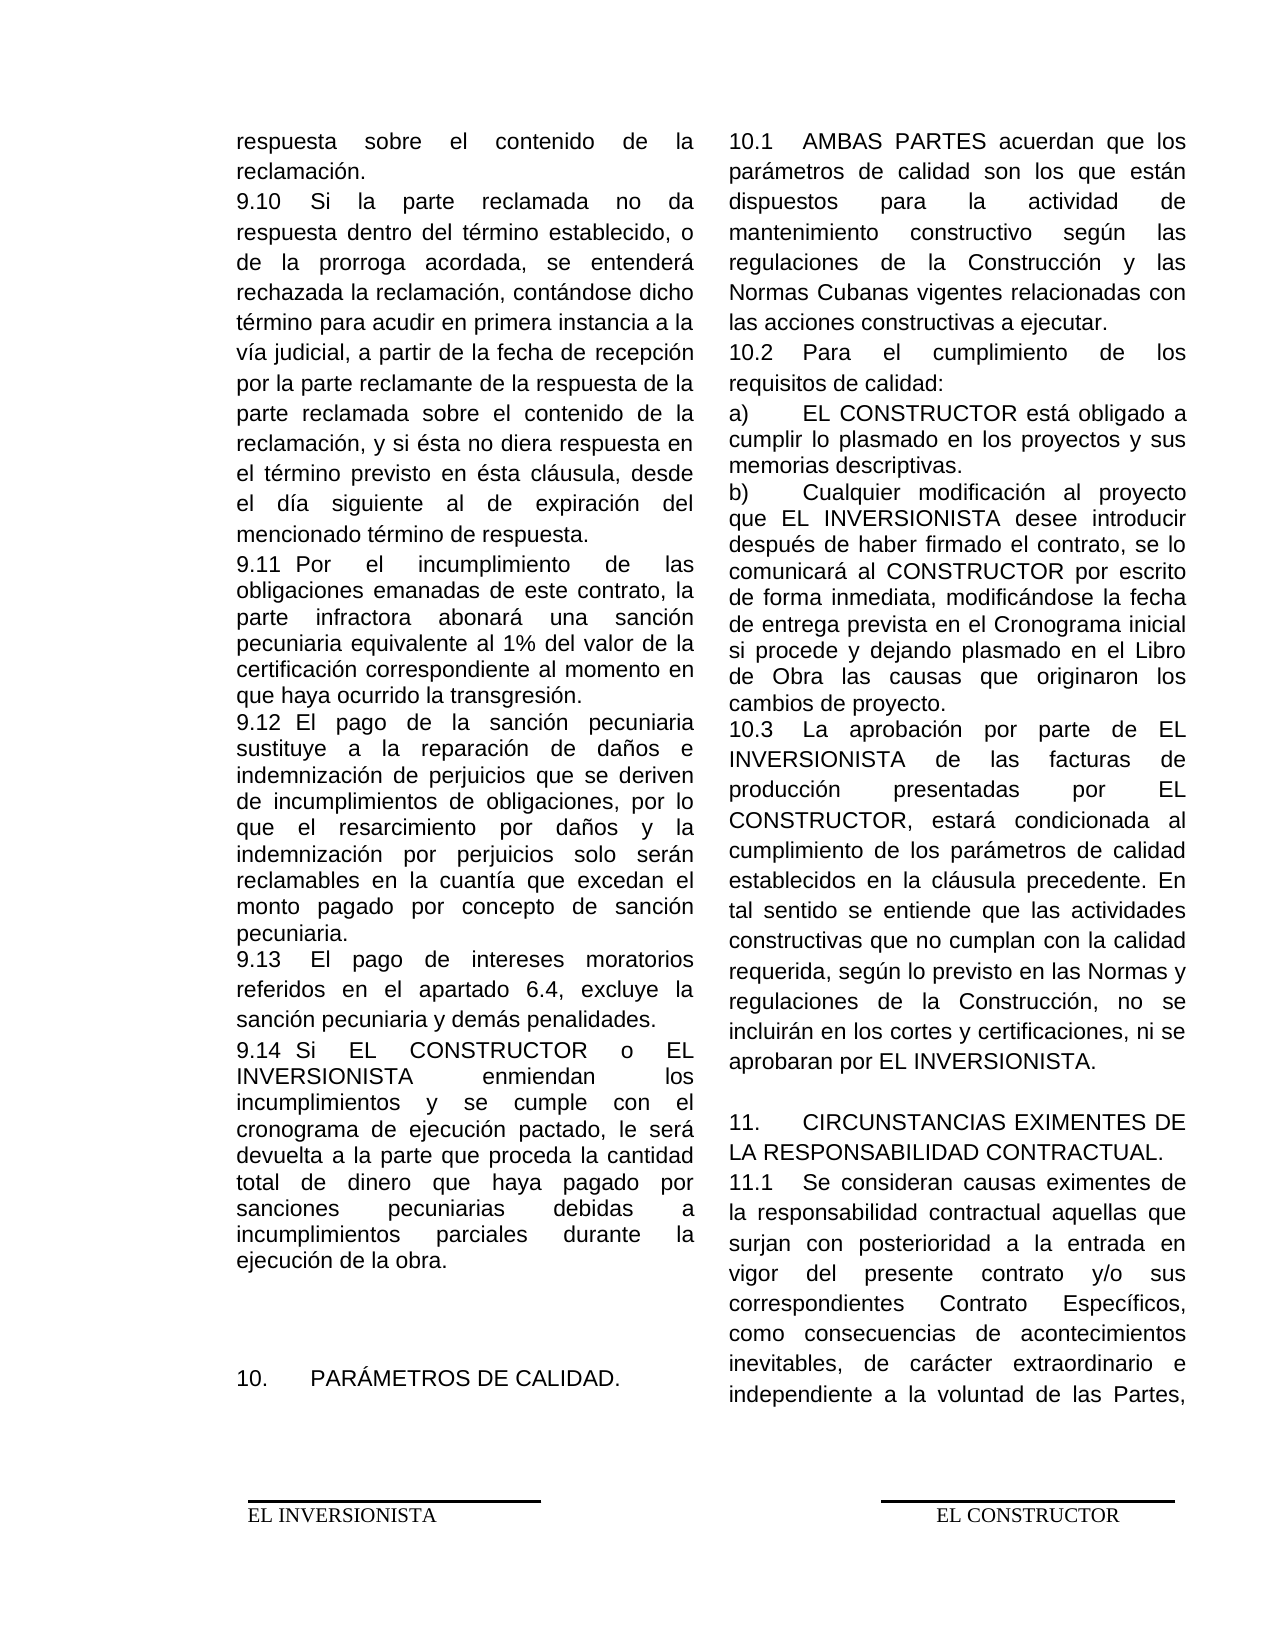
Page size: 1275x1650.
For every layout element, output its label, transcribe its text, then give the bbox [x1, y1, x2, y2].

list El pago de intereses moratorios referidos en el apartado 6.4, excluye la sanción pecuniaria y demás penalidades. [236, 946, 694, 1033]
list Las partes podrán acordar por escrito una prórroga hasta diez (10) días para dar respuesta sobre el contenido de la reclamación. [236, 128, 694, 184]
list Por el incumplimiento de las obligaciones emanadas de este contrato, la parte infractora abonará una sanción pecuniaria equivalente al 1% del valor de la certificación correspondiente al momento en que haya ocurrido la transgresión. [236, 551, 694, 709]
list Si EL CONSTRUCTOR o EL INVERSIONISTA enmiendan los incumplimientos y se cumple con el cronograma de ejecución pactado, le será devuelta a la parte que proceda la cantidad total de dinero que haya pagado por sanciones pecuniarias debidas a incumplimientos parciales durante la ejecución de la obra. [236, 1037, 694, 1274]
list Cualquier modificación al proyecto que EL INVERSIONISTA desee introducir después de haber firmado el contrato, se lo comunicará al CONSTRUCTOR por escrito de forma inmediata, modificándose la fecha de entrega prevista en el Cronograma inicial si procede y dejando plasmado en el Libro de Obra las causas que originaron los cambios de proyecto. [728, 479, 1187, 716]
list La aprobación por parte de EL INVERSIONISTA de las facturas de producción presentadas por EL CONSTRUCTOR, estará condicionada al cumplimiento de los parámetros de calidad establecidos en la cláusula precedente. En tal sentido se entiende que las actividades constructivas que no cumplan con la calidad requerida, según lo previsto en las Normas y regulaciones de la Construcción, no se incluirán en los cortes y certificaciones, ni se aprobaran por EL INVERSIONISTA. [728, 716, 1186, 1074]
list Si la parte reclamada no da respuesta dentro del término establecido, o de la prorroga acordada, se entenderá rechazada la reclamación, contándose dicho término para acudir en primera instancia a la vía judicial, a partir de la fecha de recepción por la parte reclamante de la respuesta de la parte reclamada sobre el contenido de la reclamación, y si ésta no diera respuesta en el término previsto en ésta cláusula, desde el día siguiente al de expiración del mencionado término de respuesta. [236, 188, 694, 547]
list AMBAS PARTES acuerdan que los parámetros de calidad son los que están dispuestos para la actividad de mantenimiento constructivo según las regulaciones de la Construcción y las Normas Cubanas vigentes relacionadas con las acciones constructivas a ejecutar. [728, 128, 1186, 335]
list Para el cumplimiento de los requisitos de calidad: [728, 339, 1186, 396]
list El pago de la sanción pecuniaria sustituye a la reparación de daños e indemnización de perjuicios que se deriven de incumplimientos de obligaciones, por lo que el resarcimiento por daños y la indemnización por perjuicios solo serán reclamables en la cuantía que excedan el monto pagado por concepto de sanción pecuniaria. [236, 709, 694, 946]
list EL CONSTRUCTOR está obligado a cumplir lo plasmado en los proyectos y sus memorias descriptivas. [728, 400, 1187, 479]
list PARÁMETROS DE CALIDAD. [236, 1364, 694, 1391]
list CIRCUNSTANCIAS EXIMENTES DE LA RESPONSABILIDAD CONTRACTUAL. [728, 1109, 1186, 1165]
